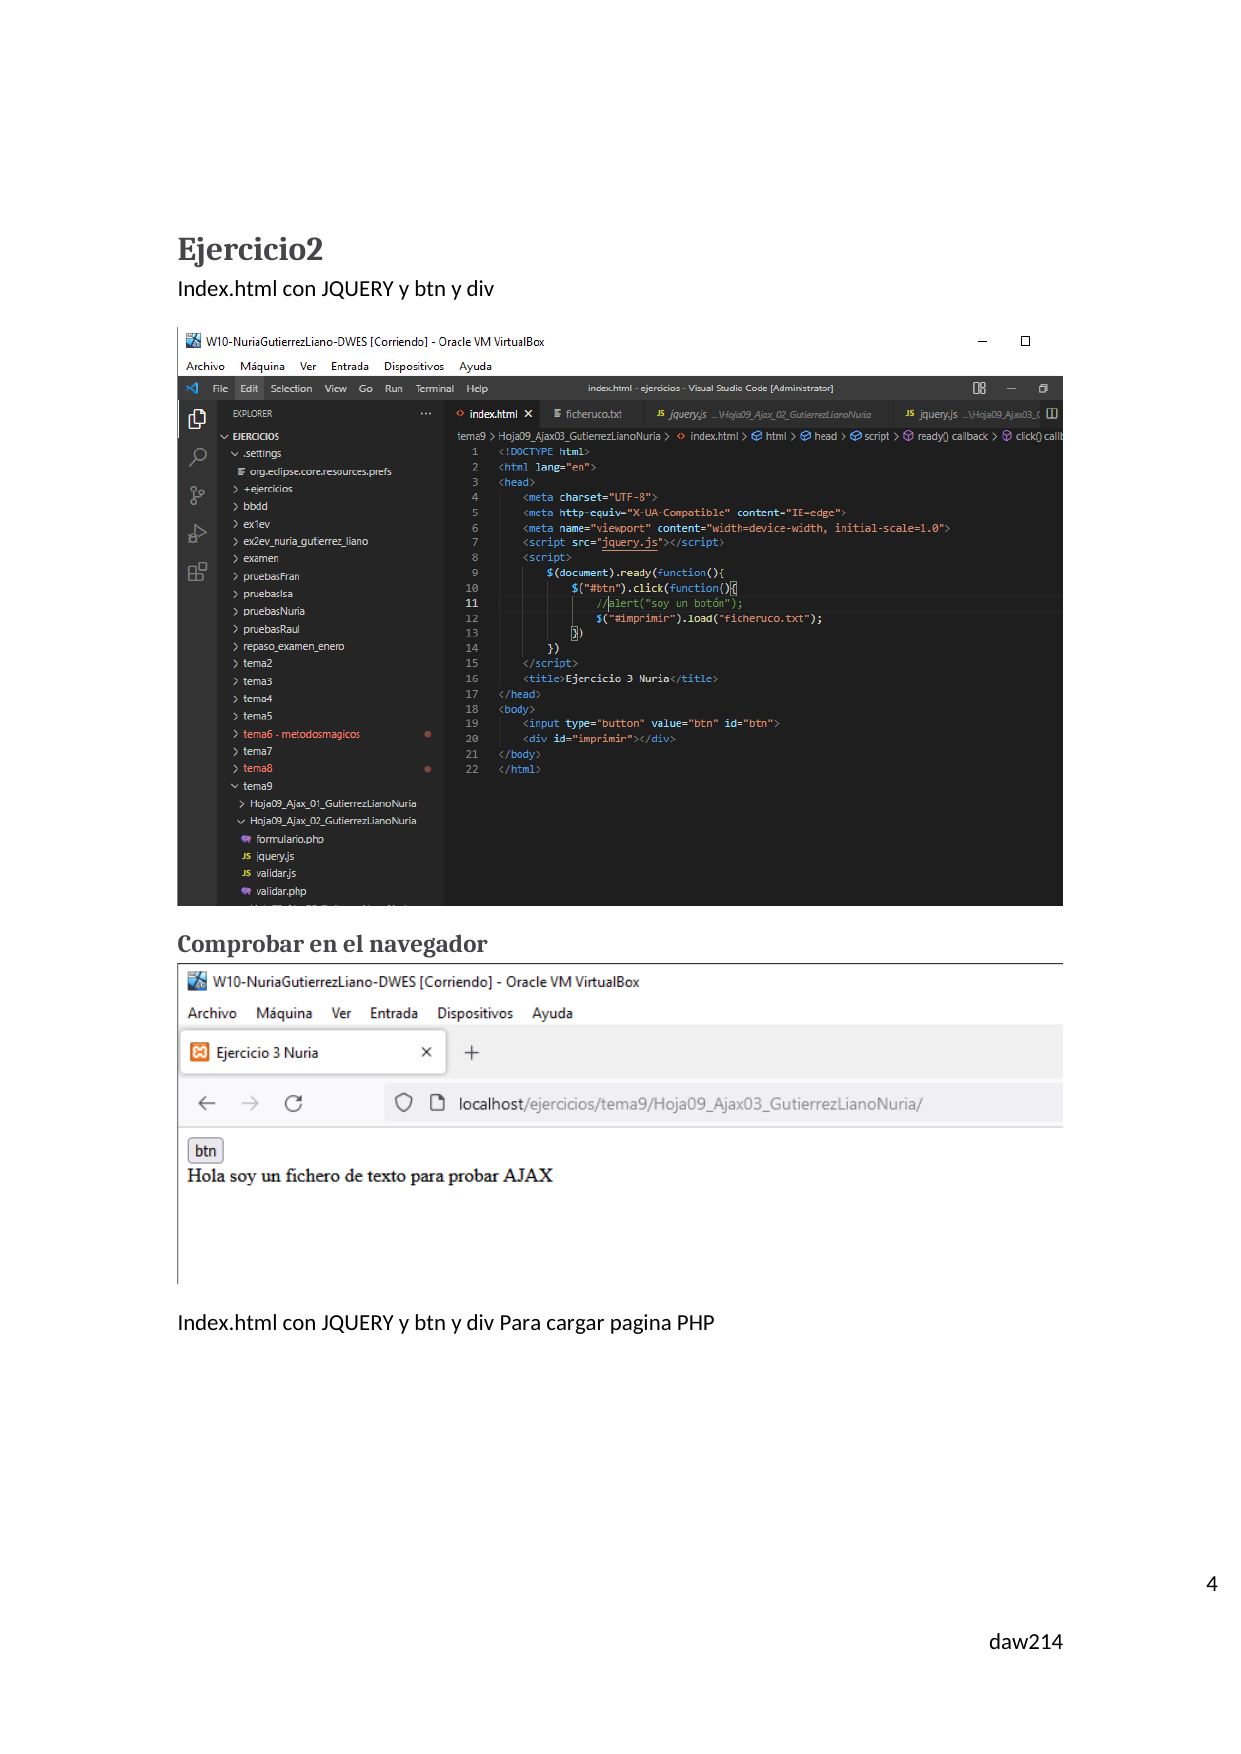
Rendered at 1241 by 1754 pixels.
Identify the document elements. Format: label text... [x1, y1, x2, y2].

text Index.html con JQUERY y btn y div [177, 274, 1063, 302]
picture [177, 963, 1063, 1284]
text Index.html con JQUERY y btn y div Para cargar pagina PHP [177, 1308, 1063, 1337]
picture [177, 327, 1063, 906]
subtitle Comprobar en el navegador [177, 930, 1063, 959]
subtitle Ejercicio2 [177, 230, 1063, 268]
